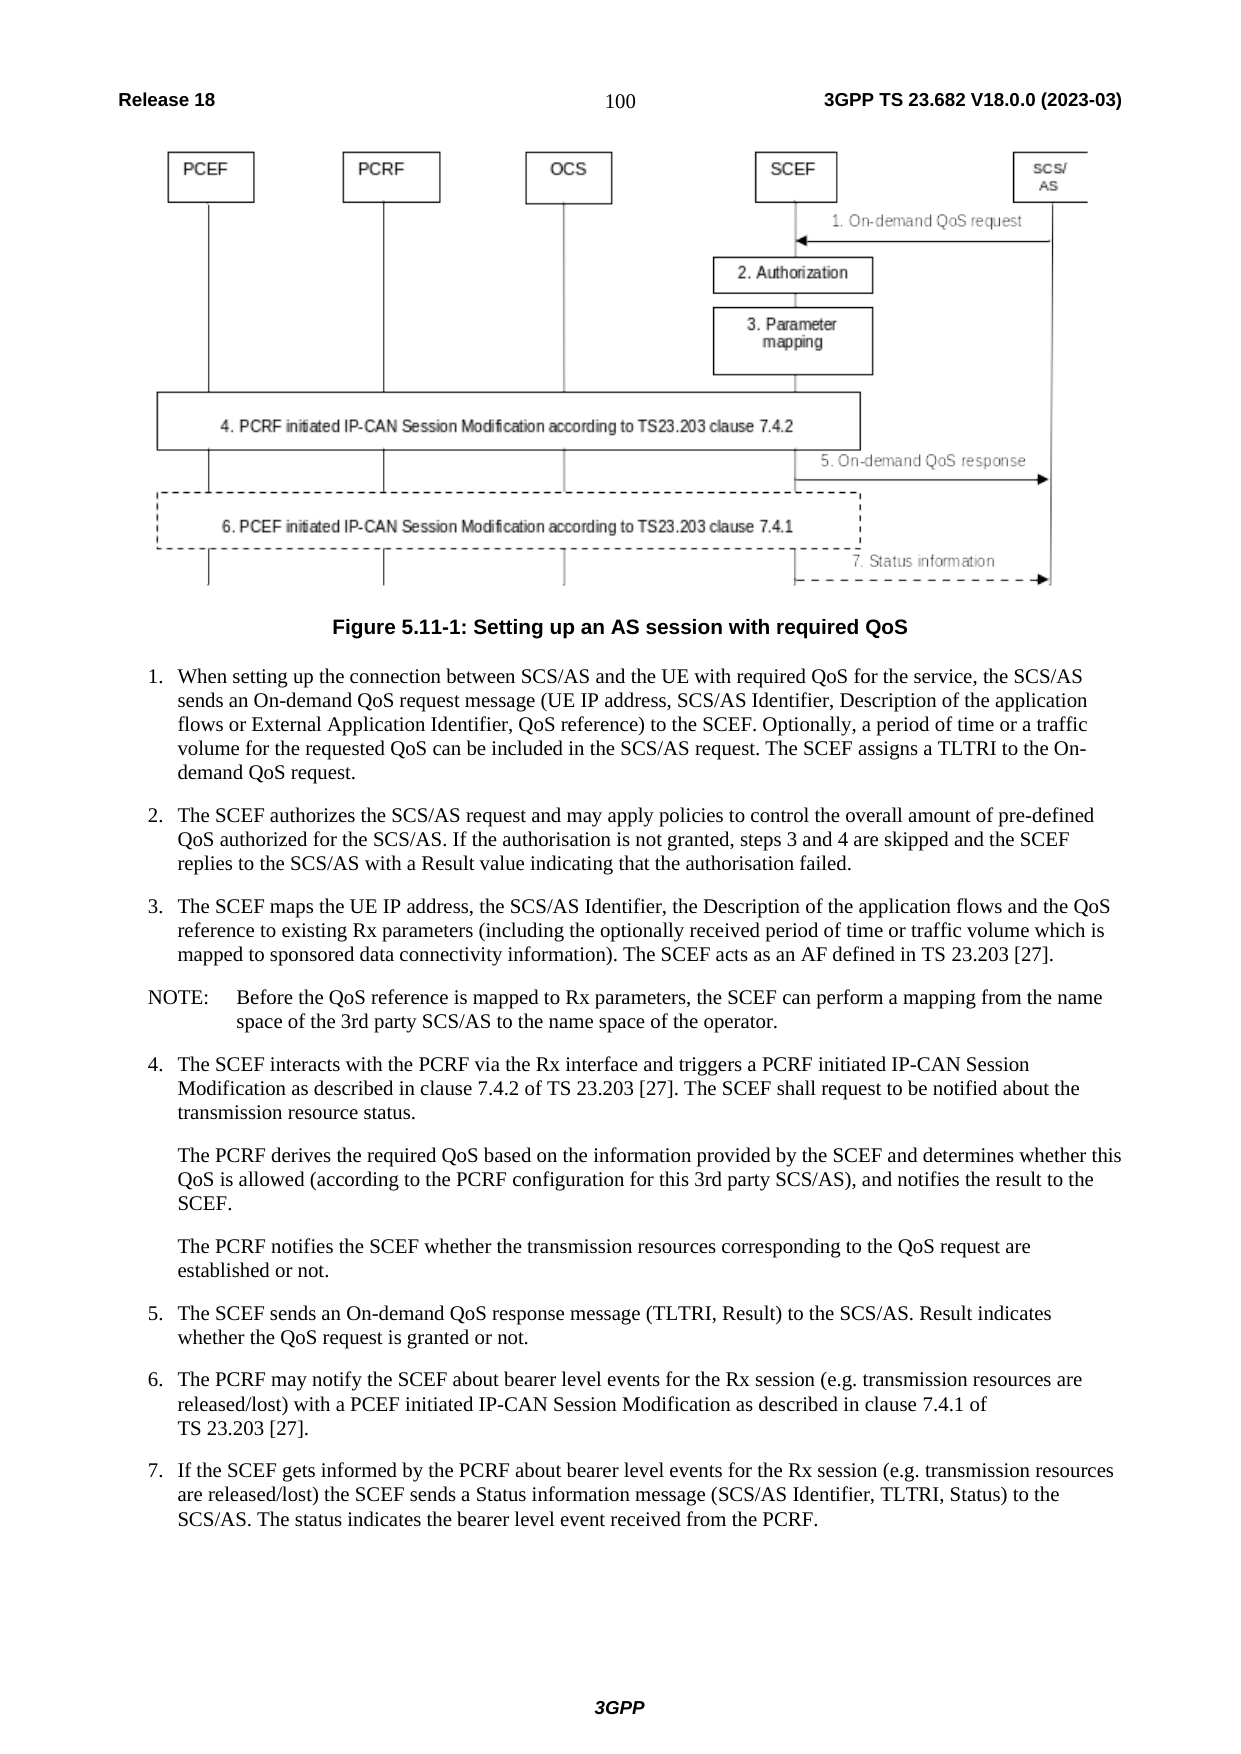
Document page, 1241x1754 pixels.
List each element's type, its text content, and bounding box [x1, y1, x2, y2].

text 6. The PCRF may notify the SCEF about bearer level events for the Rx session (e.g. transmission resources are released/lost) with a PCEF initiated IP-CAN Session Modification as described in clause 7.4.1 of TS 23.203 [27]. [148, 1367, 1122, 1439]
text 2. The SCEF authorizes the SCS/AS request and may apply policies to control the overall amount of pre-defined QoS authorized for the SCS/AS. If the authorisation is not granted, steps 3 and 4 are skipped and the SCEF replies to the SCS/AS with a Result value indicating that the authorisation failed. [148, 803, 1122, 875]
text NOTE: Before the QoS reference is mapped to Rx parameters, the SCEF can perform a mapping from the name space of the 3rd party SCS/AS to the name space of the operator. [148, 985, 1122, 1033]
text 3. The SCEF maps the UE IP address, the SCS/AS Identifier, the Description of the application flows and the QoS reference to existing Rx parameters (including the optionally received period of time or traffic volume which is mapped to sponsored data connectivity information). The SCEF acts as an AF defined in TS 23.203 [27]. [148, 894, 1122, 966]
text 7. If the SCEF gets informed by the PCRF about bearer level events for the Rx session (e.g. transmission resources are released/lost) the SCEF sends a Status information message (SCS/AS Identifier, TLTRI, Status) to the SCS/AS. The status indicates the bearer level event received from the PCRF. [148, 1458, 1122, 1531]
text The PCRF derives the required QoS based on the information provided by the SCEF and determines whether this QoS is allowed (according to the PCRF configuration for this 3rd party SCS/AS), and notifies the result to the SCEF. [148, 1143, 1122, 1215]
text Figure 5.11-1: Setting up an AS session with required QoS [118, 615, 1122, 639]
text 1. When setting up the connection between SCS/AS and the UE with required QoS for the service, the SCS/AS sends an On-demand QoS request message (UE IP address, SCS/AS Identifier, Description of the application flows or External Application Identifier, QoS reference) to the SCEF. Optionally, a period of time or a traffic volume for the requested QoS can be included in the SCS/AS request. The SCEF assigns a TLTRI to the On-demand QoS request. [148, 664, 1122, 784]
text The PCRF notifies the SCEF whether the transmission resources corresponding to the QoS request are established or not. [148, 1234, 1122, 1282]
text 5. The SCEF sends an On-demand QoS response message (TLTRI, Result) to the SCS/AS. Result indicates whether the QoS request is granted or not. [148, 1301, 1122, 1349]
text 4. The SCEF interacts with the PCRF via the Rx interface and triggers a PCRF initiated IP-CAN Session Modification as described in clause 7.4.2 of TS 23.203 [27]. The SCEF shall request to be notified about the transmission resource status. [148, 1052, 1122, 1124]
